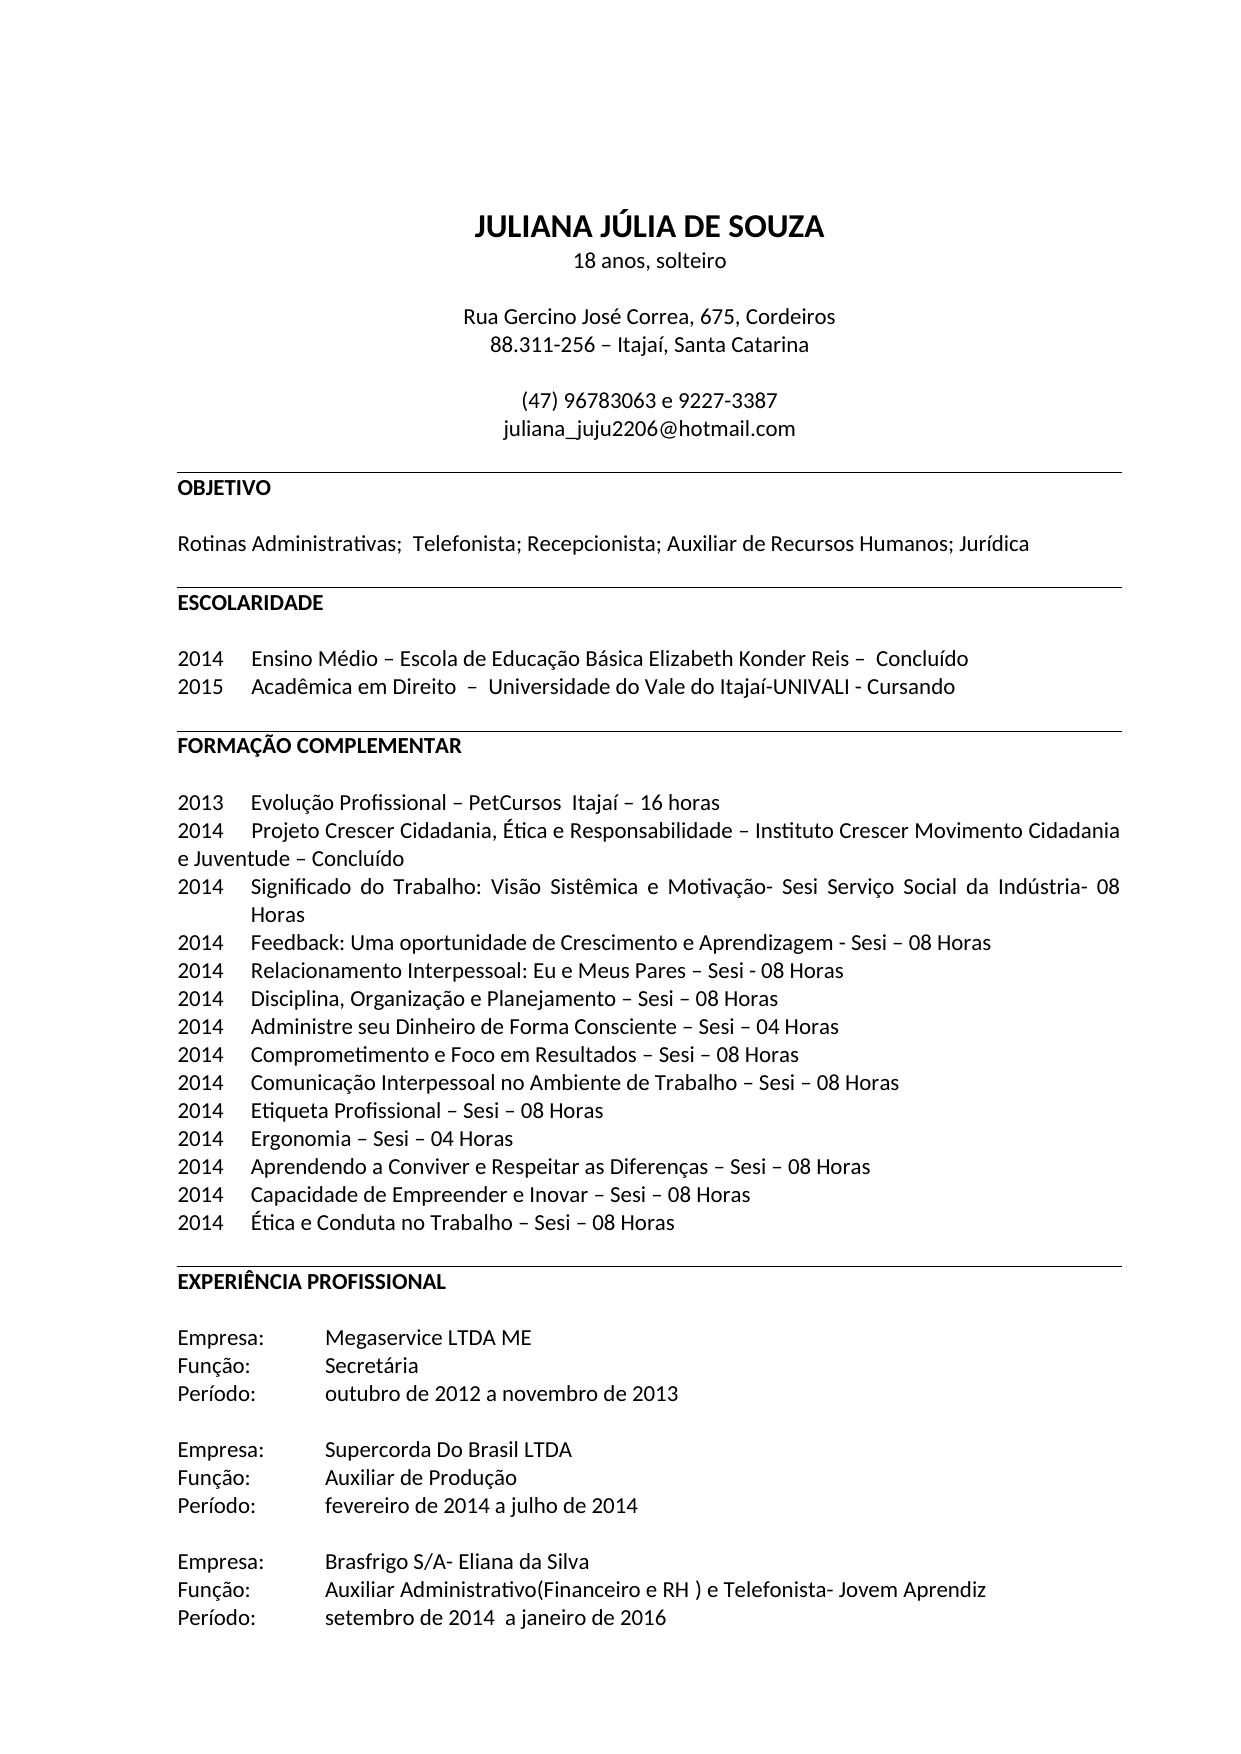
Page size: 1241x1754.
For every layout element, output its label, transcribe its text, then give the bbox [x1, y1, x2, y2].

text 2014 Projeto Crescer Cidadania, Ética e Responsabilidade – Instituto Crescer Movimento Cidadania e Juventude – Concluído [177, 816, 1122, 872]
text JULIANA JÚLIA DE SOUZA [177, 205, 1122, 246]
text Rotinas Administrativas; Telefonista; Recepcionista; Auxiliar de Recursos Humanos; Jurídica [177, 529, 1122, 557]
text ESCOLARIDADE [177, 588, 1122, 616]
text Empresa: Brasfrigo S/A- Eliana da Silva [177, 1547, 1122, 1575]
text 2014 Comunicação Interpessoal no Ambiente de Trabalho – Sesi – 08 Horas [177, 1068, 1122, 1096]
text 18 anos, solteiro [177, 246, 1122, 274]
text 2014 Ética e Conduta no Trabalho – Sesi – 08 Horas [177, 1208, 1122, 1236]
text 88.311-256 – Itajaí, Santa Catarina [177, 330, 1122, 358]
text EXPERIÊNCIA PROFISSIONAL [177, 1267, 1122, 1295]
text Período: setembro de 2014 a janeiro de 2016 [177, 1603, 1122, 1631]
text Função: Auxiliar Administrativo(Financeiro e RH ) e Telefonista- Jovem Aprendiz [177, 1575, 1122, 1603]
text 2014 Feedback: Uma oportunidade de Crescimento e Aprendizagem - Sesi – 08 Horas [177, 928, 1122, 956]
text 2014 Aprendendo a Conviver e Respeitar as Diferenças – Sesi – 08 Horas [177, 1152, 1122, 1180]
text 2014 Administre seu Dinheiro de Forma Consciente – Sesi – 04 Horas [177, 1012, 1122, 1040]
text 2015 Acadêmica em Direito – Universidade do Vale do Itajaí-UNIVALI - Cursando [177, 672, 1122, 701]
text 2014 Disciplina, Organização e Planejamento – Sesi – 08 Horas [177, 984, 1122, 1012]
text Empresa: Megaservice LTDA ME [177, 1323, 1122, 1351]
text (47) 96783063 e 9227-3387 [177, 386, 1122, 414]
text 2014 Capacidade de Empreender e Inovar – Sesi – 08 Horas [177, 1180, 1122, 1208]
text Período: outubro de 2012 a novembro de 2013 [177, 1379, 1122, 1407]
text 2014 Relacionamento Interpessoal: Eu e Meus Pares – Sesi - 08 Horas [177, 956, 1122, 984]
text 2014 Ensino Médio – Escola de Educação Básica Elizabeth Konder Reis – Concluído [177, 644, 1122, 672]
text 2014 Ergonomia – Sesi – 04 Horas [177, 1124, 1122, 1152]
text Função: Auxiliar de Produção [177, 1463, 1122, 1491]
text 2014 Significado do Trabalho: Visão Sistêmica e Motivação- Sesi Serviço Social da Indústria- 08 Horas [177, 872, 1122, 928]
text 2013 Evolução Profissional – PetCursos Itajaí – 16 horas [177, 788, 1122, 816]
text 2014 Comprometimento e Foco em Resultados – Sesi – 08 Horas [177, 1040, 1122, 1068]
text juliana_juju2206@hotmail.com [177, 414, 1122, 442]
text Função: Secretária [177, 1351, 1122, 1379]
text Período: fevereiro de 2014 a julho de 2014 [177, 1491, 1122, 1519]
text Empresa: Supercorda Do Brasil LTDA [177, 1435, 1122, 1463]
text Rua Gercino José Correa, 675, Cordeiros [177, 302, 1122, 330]
text OBJETIVO [177, 473, 1122, 501]
text FORMAÇÃO COMPLEMENTAR [177, 732, 1122, 760]
text 2014 Etiqueta Profissional – Sesi – 08 Horas [177, 1096, 1122, 1124]
